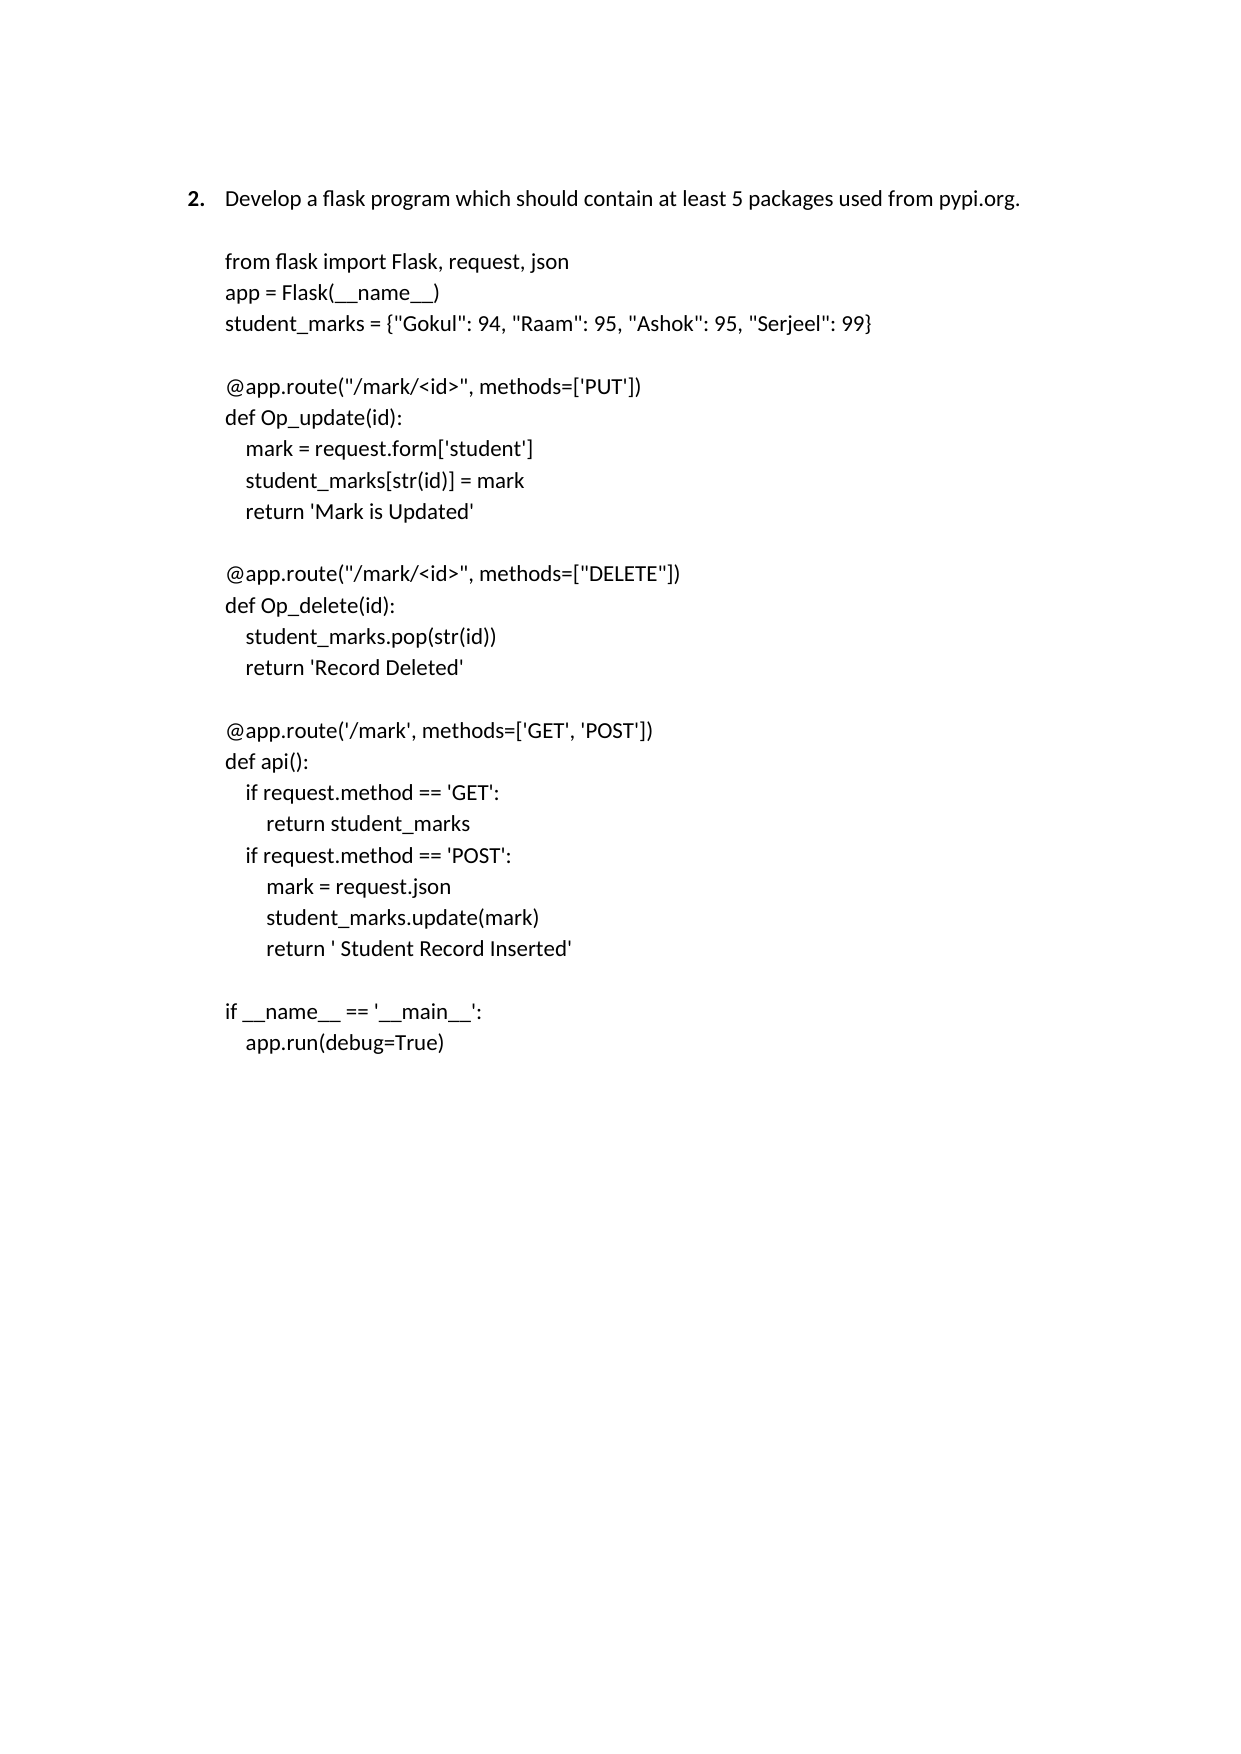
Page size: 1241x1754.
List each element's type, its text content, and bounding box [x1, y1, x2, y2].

list student_marks[str(id)] = mark [225, 462, 1090, 494]
list mark = request.json [225, 869, 1090, 900]
list student_marks.pop(str(id)) [225, 619, 1090, 650]
list def Op_delete(id): [225, 587, 1090, 619]
list return student_marks [225, 806, 1090, 837]
list if request.method == 'GET': [225, 775, 1090, 806]
list student_marks = {"Gokul": 94, "Raam": 95, "Ashok": 95, "Serjeel": 99} [225, 306, 1090, 337]
list return ' Student Record Inserted' [225, 931, 1090, 962]
list @app.route("/mark/<id>", methods=["DELETE"]) [225, 556, 1090, 587]
list from flask import Flask, request, json [225, 244, 1090, 275]
list app.run(debug=True) [225, 1025, 1090, 1056]
list if __name__ == '__main__': [225, 994, 1090, 1025]
list @app.route('/mark', methods=['GET', 'POST']) [225, 712, 1090, 744]
list if request.method == 'POST': [225, 837, 1090, 869]
list return 'Record Deleted' [225, 650, 1090, 681]
list app = Flask(__name__) [225, 275, 1090, 306]
list def Op_update(id): [225, 400, 1090, 431]
list Develop a flask program which should contain at least 5 packages used from pypi.org. [187, 181, 1090, 212]
list def api(): [225, 744, 1090, 775]
list @app.route("/mark/<id>", methods=['PUT']) [225, 369, 1090, 400]
list mark = request.form['student'] [225, 431, 1090, 462]
list return 'Mark is Updated' [225, 494, 1090, 525]
list student_marks.update(mark) [225, 900, 1090, 931]
